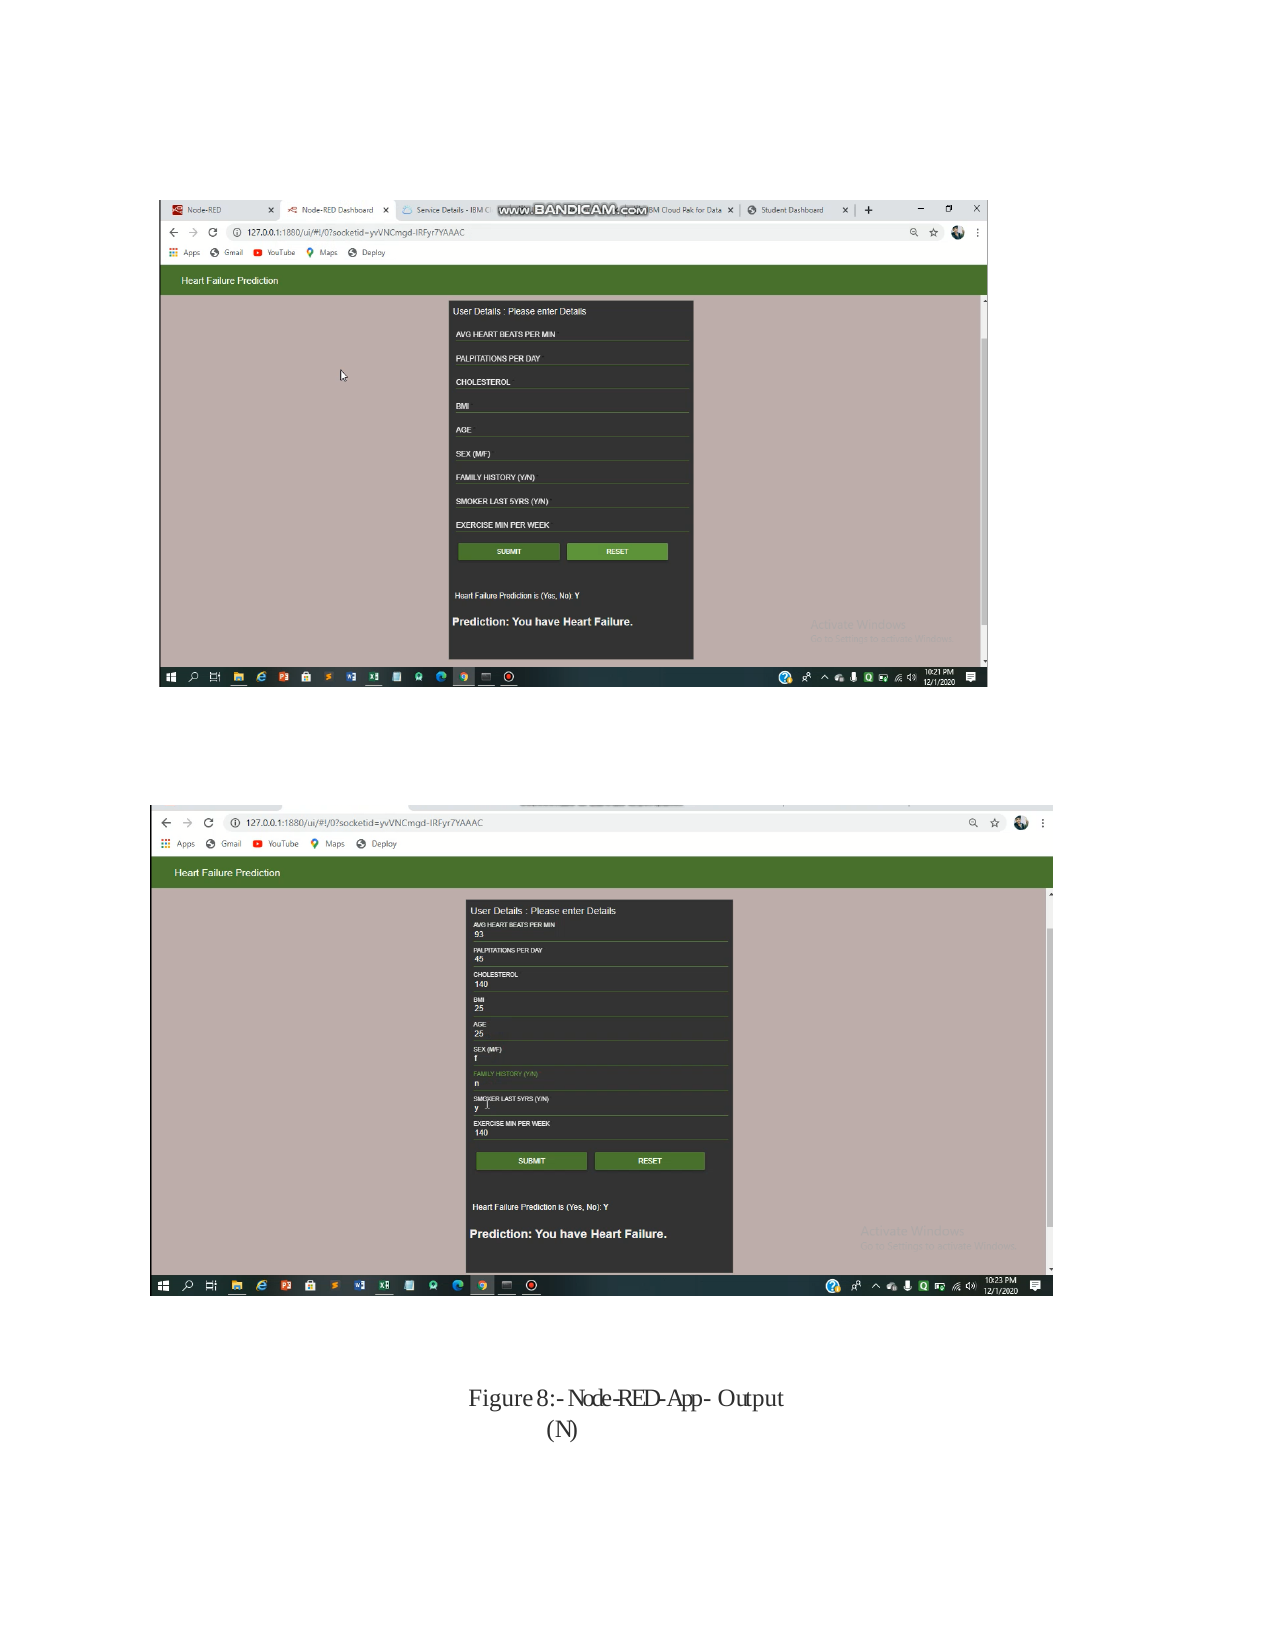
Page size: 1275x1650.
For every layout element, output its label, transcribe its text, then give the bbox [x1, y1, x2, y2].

picture [159, 200, 988, 687]
text Figure 8:- Node -RED- App - O ut p u t ( N) [328, 1383, 799, 1443]
picture [150, 805, 1053, 1296]
